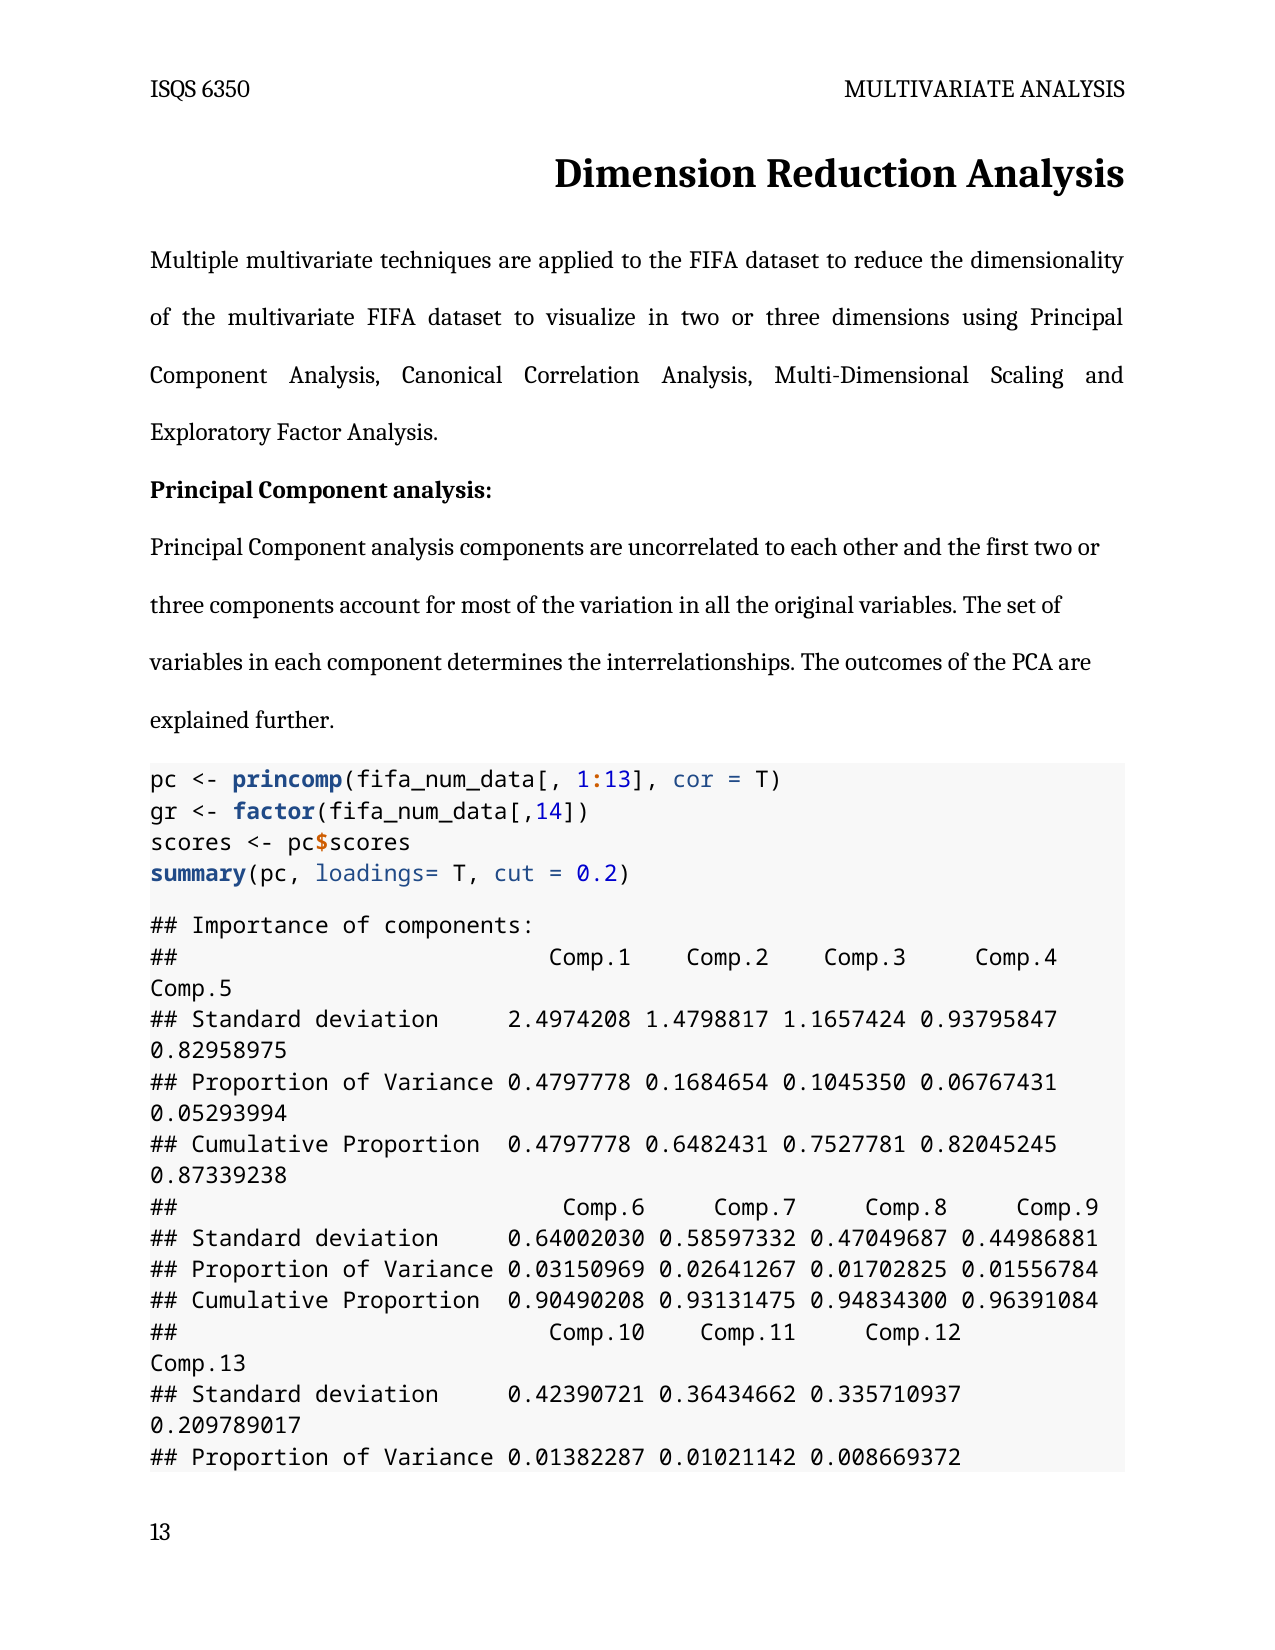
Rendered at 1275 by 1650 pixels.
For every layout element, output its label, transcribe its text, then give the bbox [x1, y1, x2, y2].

text Multiple multivariate techniques are applied to the FIFA dataset to reduce the dimensionality of the multivariate FIFA dataset to visualize in two or three dimensions using Principal Component Analysis, Canonical Correlation Analysis, Multi-Dimensional Scaling and Exploratory Factor Analysis. [150, 246, 1125, 447]
text Principal Component analysis: [150, 476, 1125, 504]
text Dimension Reduction Analysis [150, 150, 1125, 198]
text Principal Component analysis components are uncorrelated to each other and the first two or three components account for most of the variation in all the original variables. The set of variables in each component determines the interrelationships. The outcomes of the PCA are explained further. [150, 533, 1125, 734]
text pc <- princomp(fifa_num_data[, 1:13], cor = T) gr <- factor(fifa_num_data[,14]) scores <- pc$scores summary(pc, loadings= T, cut = 0.2) [150, 763, 1125, 888]
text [150, 909, 1125, 1472]
